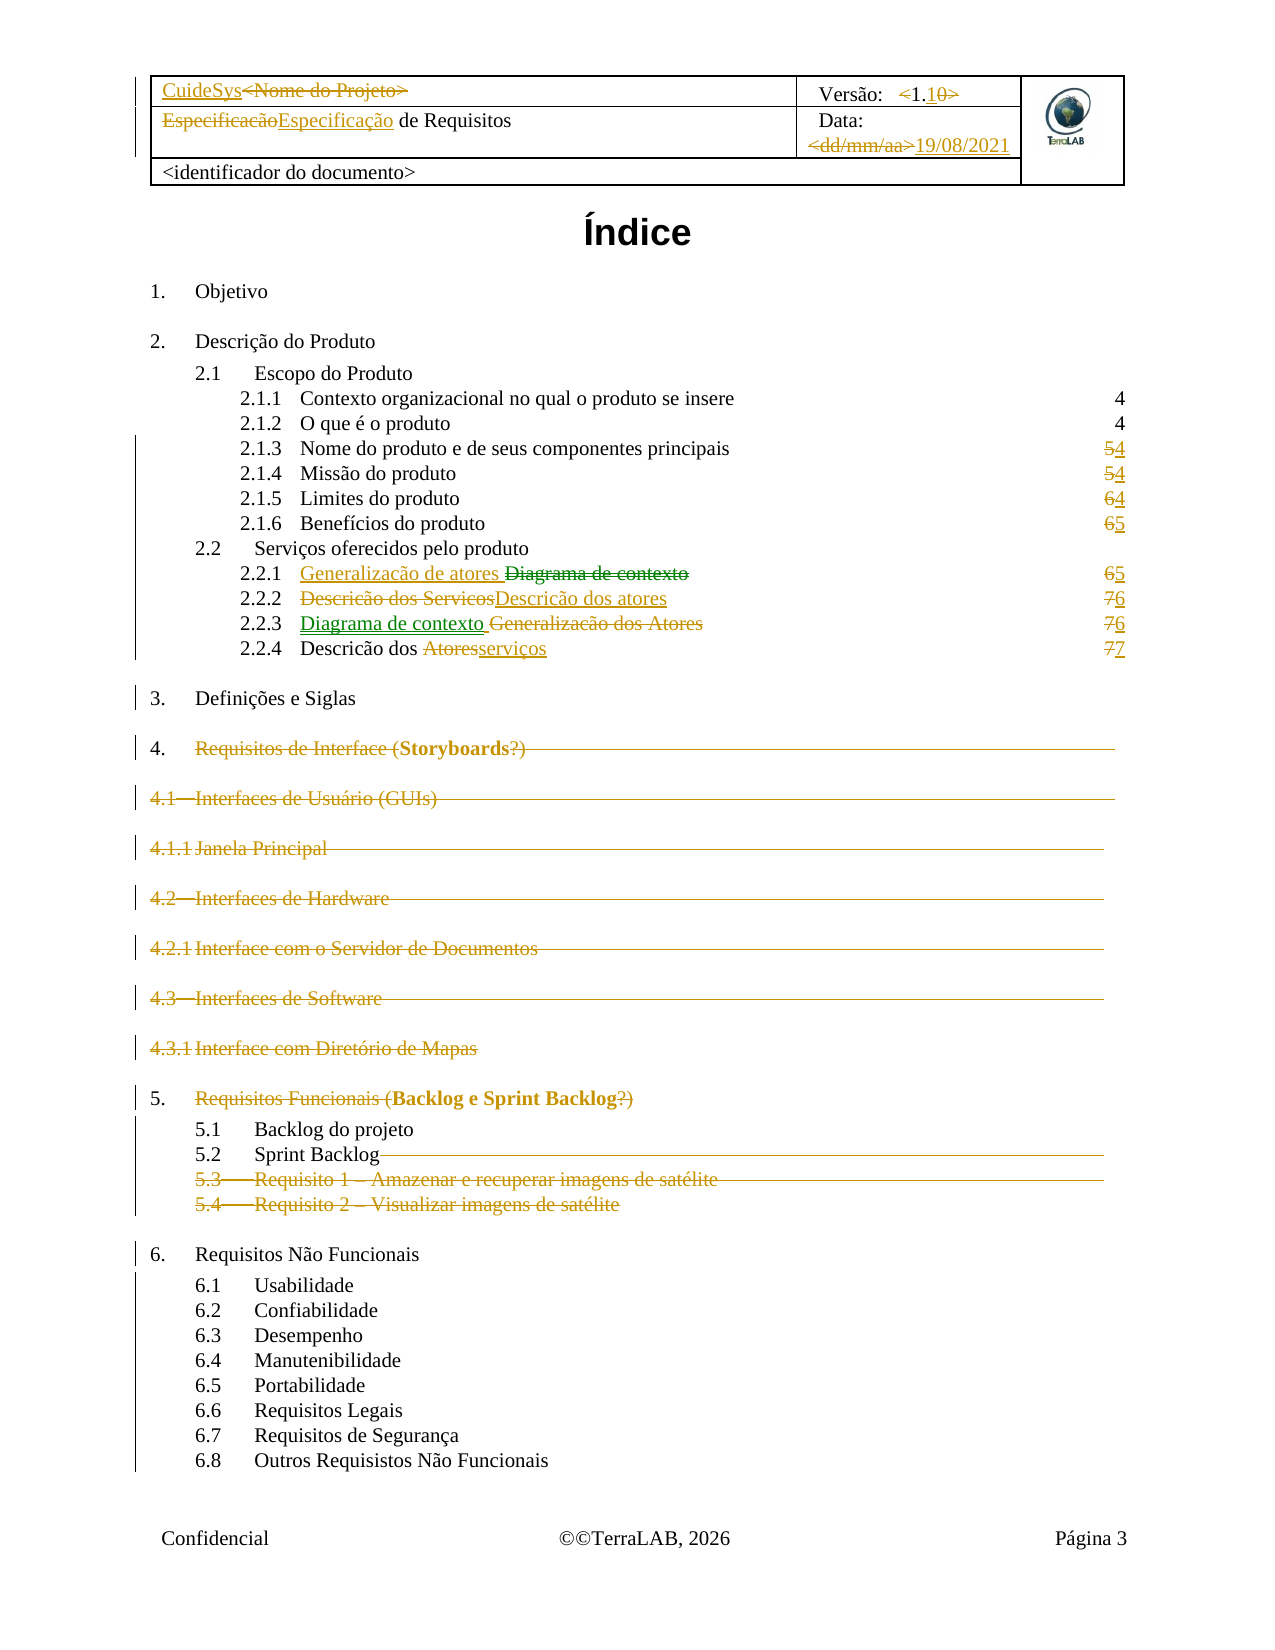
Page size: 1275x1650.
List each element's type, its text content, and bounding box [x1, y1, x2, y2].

text 5. Backlog e Sprint Backlog [150, 1085, 1050, 1110]
text 6.7 Requisitos de Segurança [195, 1422, 1050, 1447]
text 2.2.2 [240, 585, 1125, 610]
text 2.1.5 Limites do produto [240, 485, 1125, 510]
text 5.1 Backlog do projeto [195, 1116, 1050, 1141]
text 6.8 Outros Requisistos Não Funcionais [195, 1447, 1050, 1472]
text 2.2.4 Descricão dos [240, 635, 1125, 660]
text 6.3 Desempenho [195, 1322, 1050, 1347]
text 1 [195, 1191, 1050, 1216]
text 2.1.3 Nome do produto e de seus componentes principais [240, 435, 1125, 460]
text 6.4 Manutenibilidade [195, 1347, 1050, 1372]
text 2.1.6 Benefícios do produto [240, 510, 1125, 535]
text 2.2 Serviços oferecidos pelo produto [195, 535, 1050, 560]
text 6. Requisitos Não Funcionais [150, 1241, 1050, 1266]
text 6.6 Requisitos Legais [195, 1397, 1050, 1422]
text 3. Definições e Siglas [150, 685, 1050, 710]
text 2.1.4 Missão do produto [240, 460, 1125, 485]
text 1. Objetivo 4 [150, 278, 1050, 303]
text 4. Storyboards [150, 735, 1050, 760]
title Índice [150, 210, 1125, 253]
text 2.1 Escopo do Produto 4 [195, 360, 1050, 385]
text 6.1 Usabilidade [195, 1272, 1050, 1297]
text 2.1.1 Contexto organizacional no qual o produto se insere 4 [240, 385, 1125, 410]
text 2.2.3 [240, 610, 1125, 635]
text 6.5 Portabilidade [195, 1372, 1050, 1397]
text 6.2 Confiabilidade [195, 1297, 1050, 1322]
text 2.2.1 [240, 560, 1125, 585]
text 5.2 Sprint Backlog [195, 1141, 1050, 1166]
text 2. Descrição do Produto 4 [150, 328, 1050, 353]
picture [1032, 80, 1102, 154]
text 2.1.2 O que é o produto 4 [240, 410, 1125, 435]
